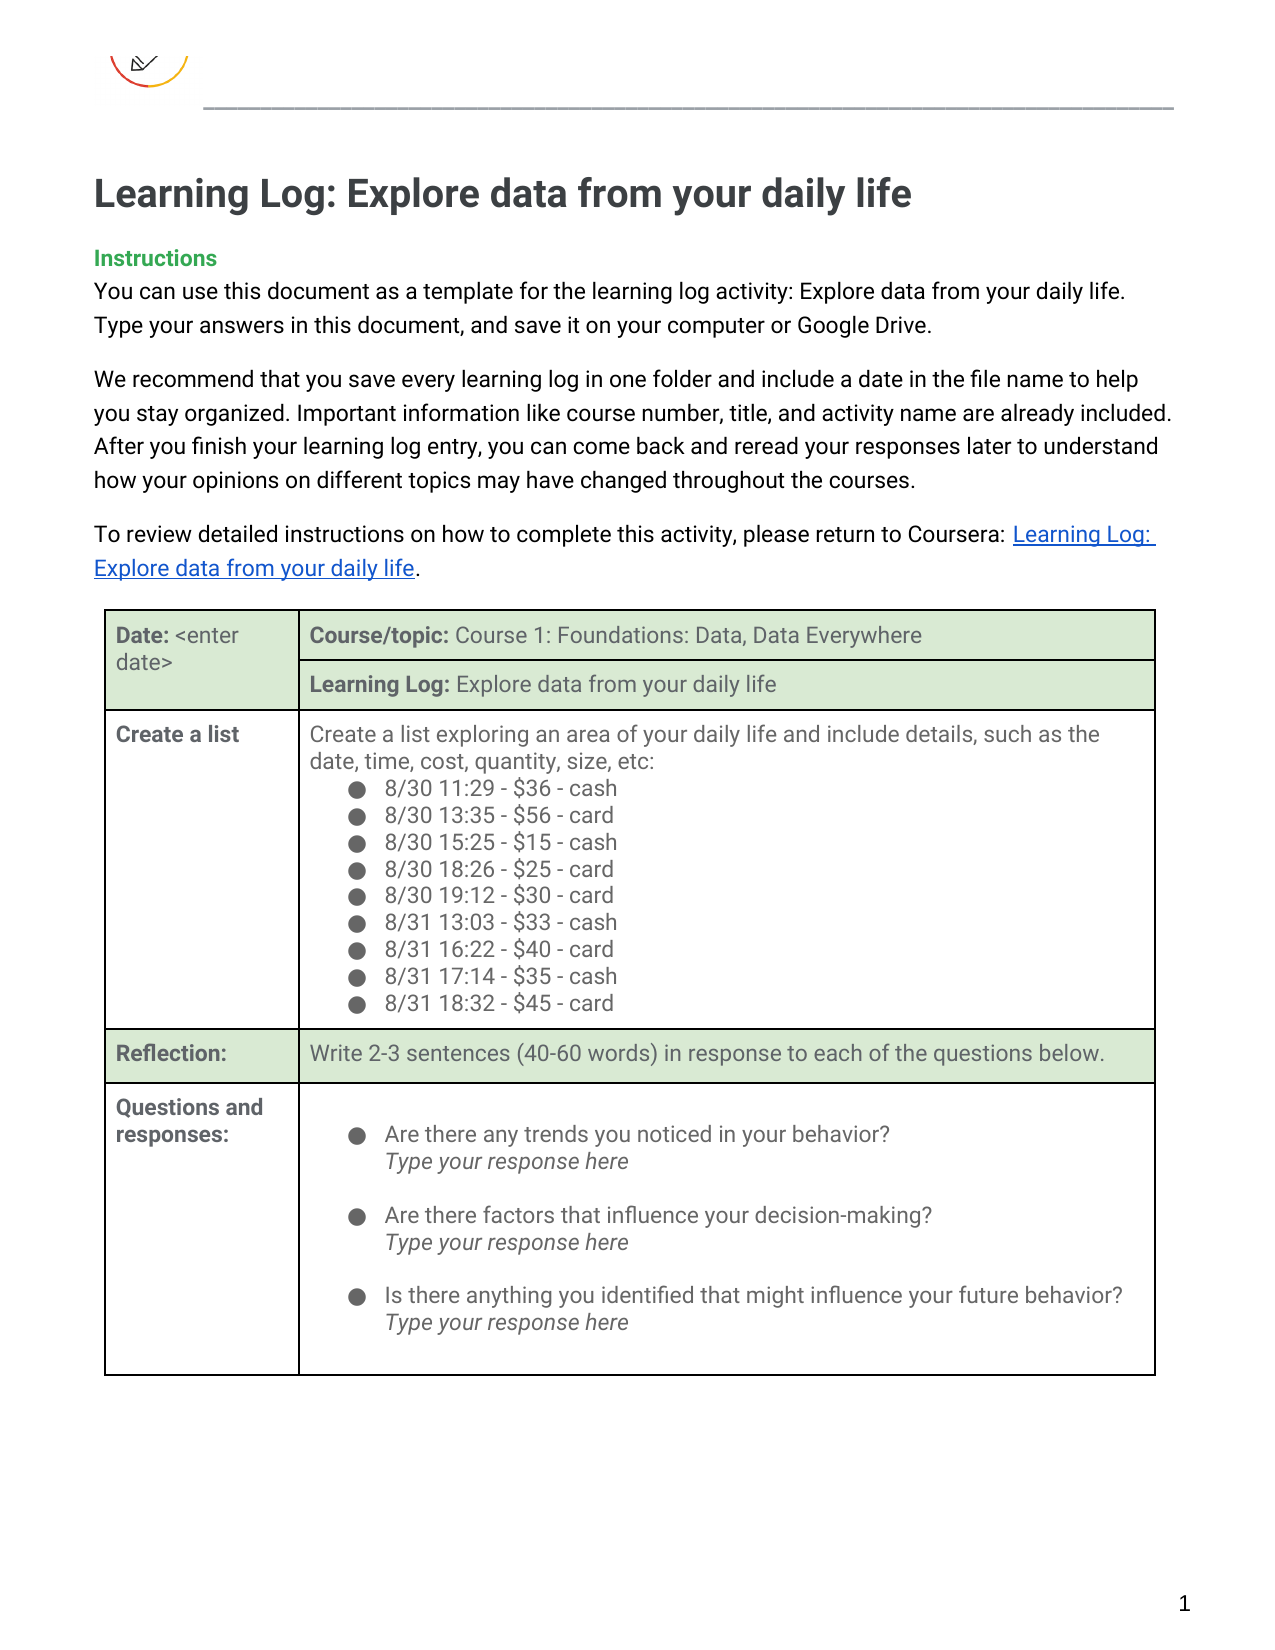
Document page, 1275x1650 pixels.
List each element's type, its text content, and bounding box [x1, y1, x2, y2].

text Instructions You can use this document as a template for the learning log activity: Explore data from your daily life. Type your answers in this document, and save it on your computer or Google Drive. [94, 245, 1181, 339]
picture [93, 56, 204, 106]
table_cell Create a list [106, 711, 298, 1027]
text To review detailed instructions on how to complete this activity, please return to Coursera: Learning Log: Explore data from your daily life. [94, 521, 1181, 582]
table_cell Learning Log: Explore data from your daily life [300, 661, 1154, 709]
table_cell Create a list exploring an area of your daily life and include details, such as the date, time, cost, quantity, size, etc: 8/30 11:29 - $36 - cash 8/30 13:35 - $56 - card 8/30 15:25 - $15 - cash 8/30 18:26 - $25 - card 8/30 19:12 - $30 - card 8/31 13:03 - $33 - cash 8/31 16:22 - $40 - card 8/31 17:14 - $35 - cash 8/31 18:32 - $45 - card [300, 711, 1154, 1027]
table_cell Questions and responses: [106, 1084, 298, 1374]
text We recommend that you save every learning log in one folder and include a date in the file name to help you stay organized. Important information like course number, title, and activity name are already included. After you finish your learning log entry, you can come back and reread your responses later to understand how your opinions on different topics may have changed throughout the courses. [94, 366, 1181, 494]
table_cell Write 2-3 sentences (40-60 words) in response to each of the questions below. [300, 1030, 1154, 1082]
table_cell Reflection: [106, 1030, 298, 1082]
table_header Date: <enter date> [106, 611, 298, 709]
text Learning Log: Explore data from your daily life [94, 171, 1181, 217]
table_header Course/topic: Course 1: Foundations: Data, Data Everywhere [300, 611, 1154, 659]
table_cell Are there any trends you noticed in your behavior? Type your response here Are there factors that influence your decision-making? Type your response here Is there anything you identified that might influence your future behavior? Type your response here [300, 1084, 1154, 1374]
